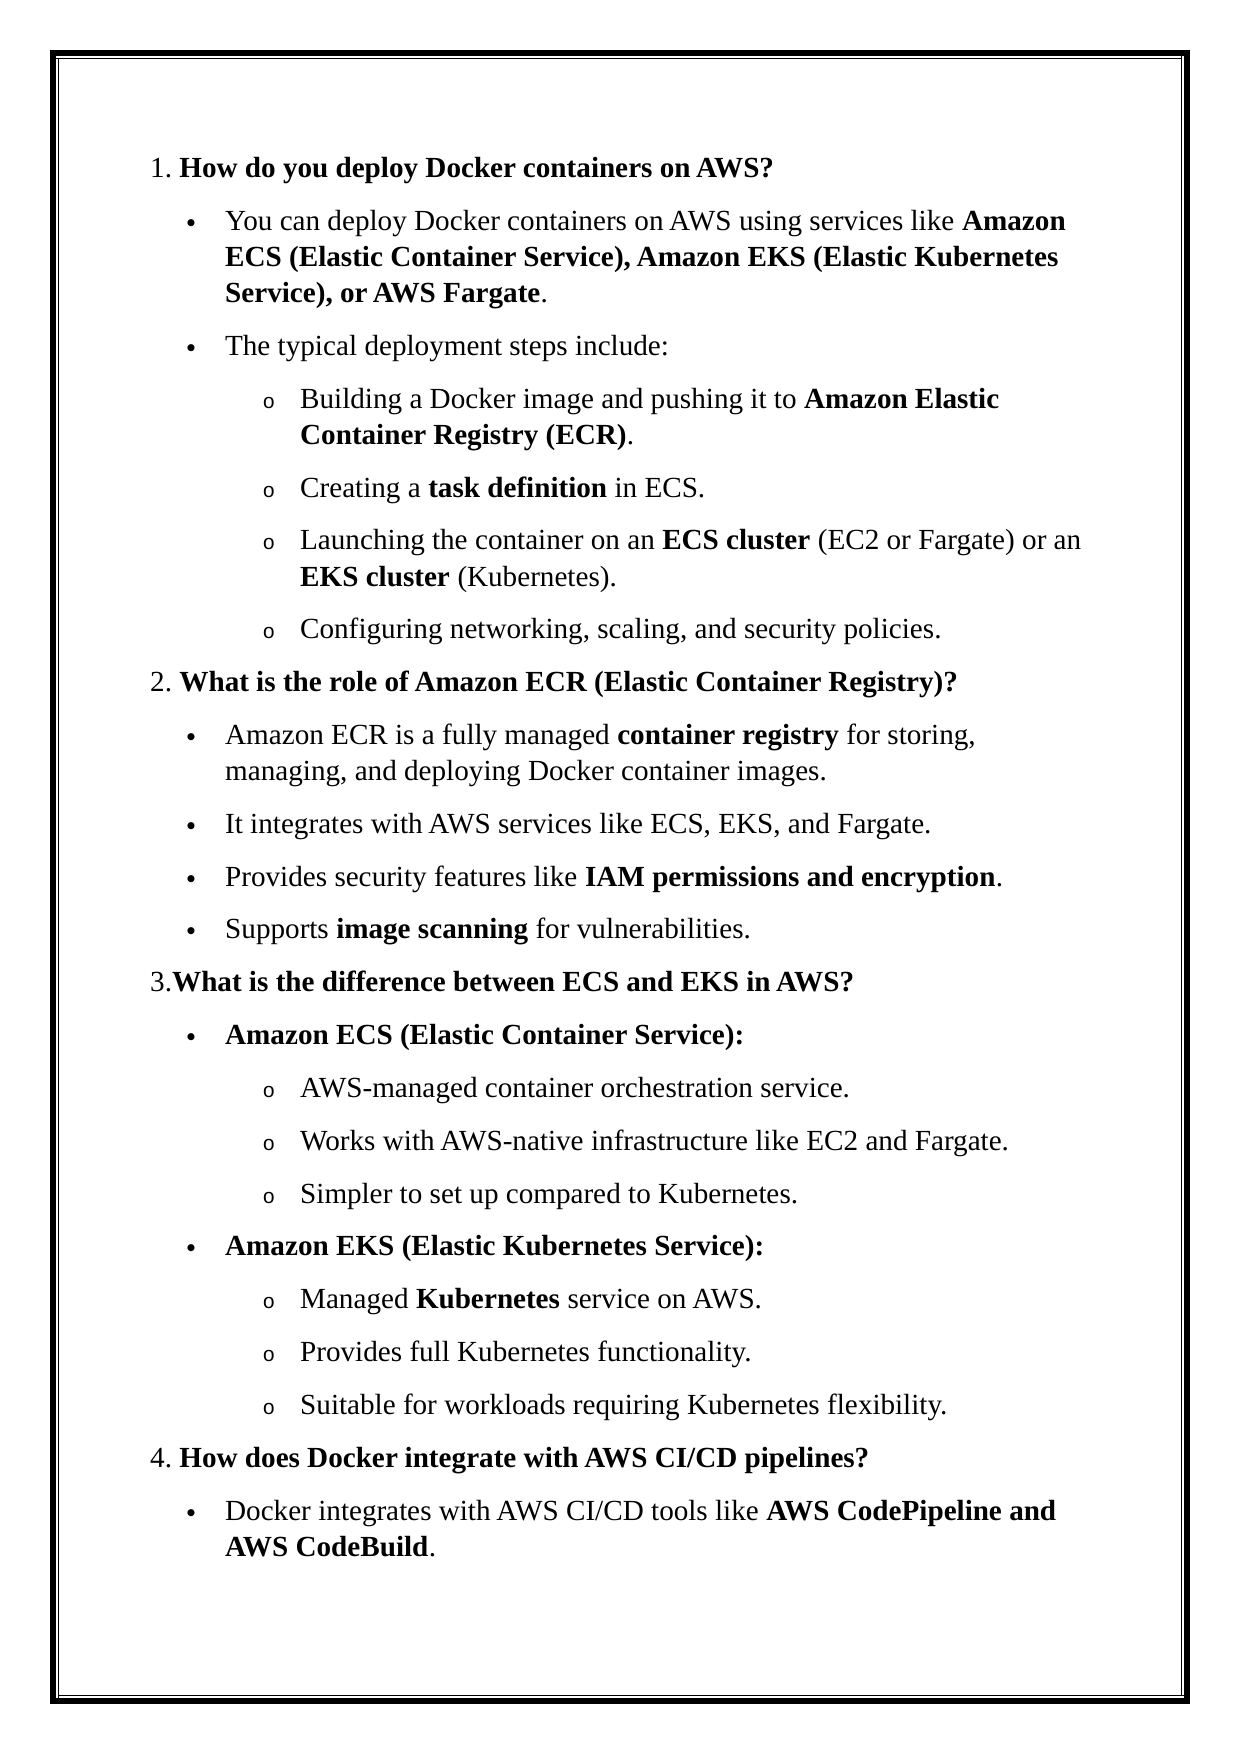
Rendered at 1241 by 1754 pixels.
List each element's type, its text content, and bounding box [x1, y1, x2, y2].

list Managed Kubernetes service on AWS. [262, 1281, 1090, 1315]
list Provides security features like IAM permissions and encryption. [187, 859, 1090, 892]
list Configuring networking, scaling, and security policies. [262, 611, 1090, 645]
list Suitable for workloads requiring Kubernetes flexibility. [262, 1387, 1090, 1421]
list It integrates with AWS services like ECS, EKS, and Fargate. [187, 806, 1090, 839]
text 3.What is the difference between ECS and EKS in AWS? [150, 964, 1090, 998]
list Amazon ECS (Elastic Container Service): [187, 1017, 1090, 1051]
list Amazon EKS (Elastic Kubernetes Service): [187, 1228, 1090, 1262]
list Simpler to set up compared to Kubernetes. [262, 1176, 1090, 1209]
list Building a Docker image and pushing it to Amazon Elastic Container Registry (ECR). [262, 381, 1090, 450]
list Supports image scanning for vulnerabilities. [187, 912, 1090, 945]
list Works with AWS-native infrastructure like EC2 and Fargate. [262, 1123, 1090, 1156]
list Launching the container on an ECS cluster (EC2 or Fargate) or an EKS cluster (Kubernetes). [262, 522, 1090, 592]
text 2. What is the role of Amazon ECR (Elastic Container Registry)? [150, 664, 1090, 698]
list Docker integrates with AWS CI/CD tools like AWS CodePipeline and AWS CodeBuild. [187, 1493, 1090, 1562]
list You can deploy Docker containers on AWS using services like Amazon ECS (Elastic Container Service), Amazon EKS (Elastic Kubernetes Service), or AWS Fargate. [187, 203, 1090, 309]
text 1. How do you deploy Docker containers on AWS? [150, 150, 1090, 183]
list Creating a task definition in ECS. [262, 470, 1090, 503]
list The typical deployment steps include: [187, 328, 1090, 361]
text 4. How does Docker integrate with AWS CI/CD pipelines? [150, 1440, 1090, 1473]
list Amazon ECR is a fully managed container registry for storing, managing, and deploying Docker container images. [187, 717, 1090, 787]
list AWS-managed container orchestration service. [262, 1070, 1090, 1104]
list Provides full Kubernetes functionality. [262, 1334, 1090, 1368]
